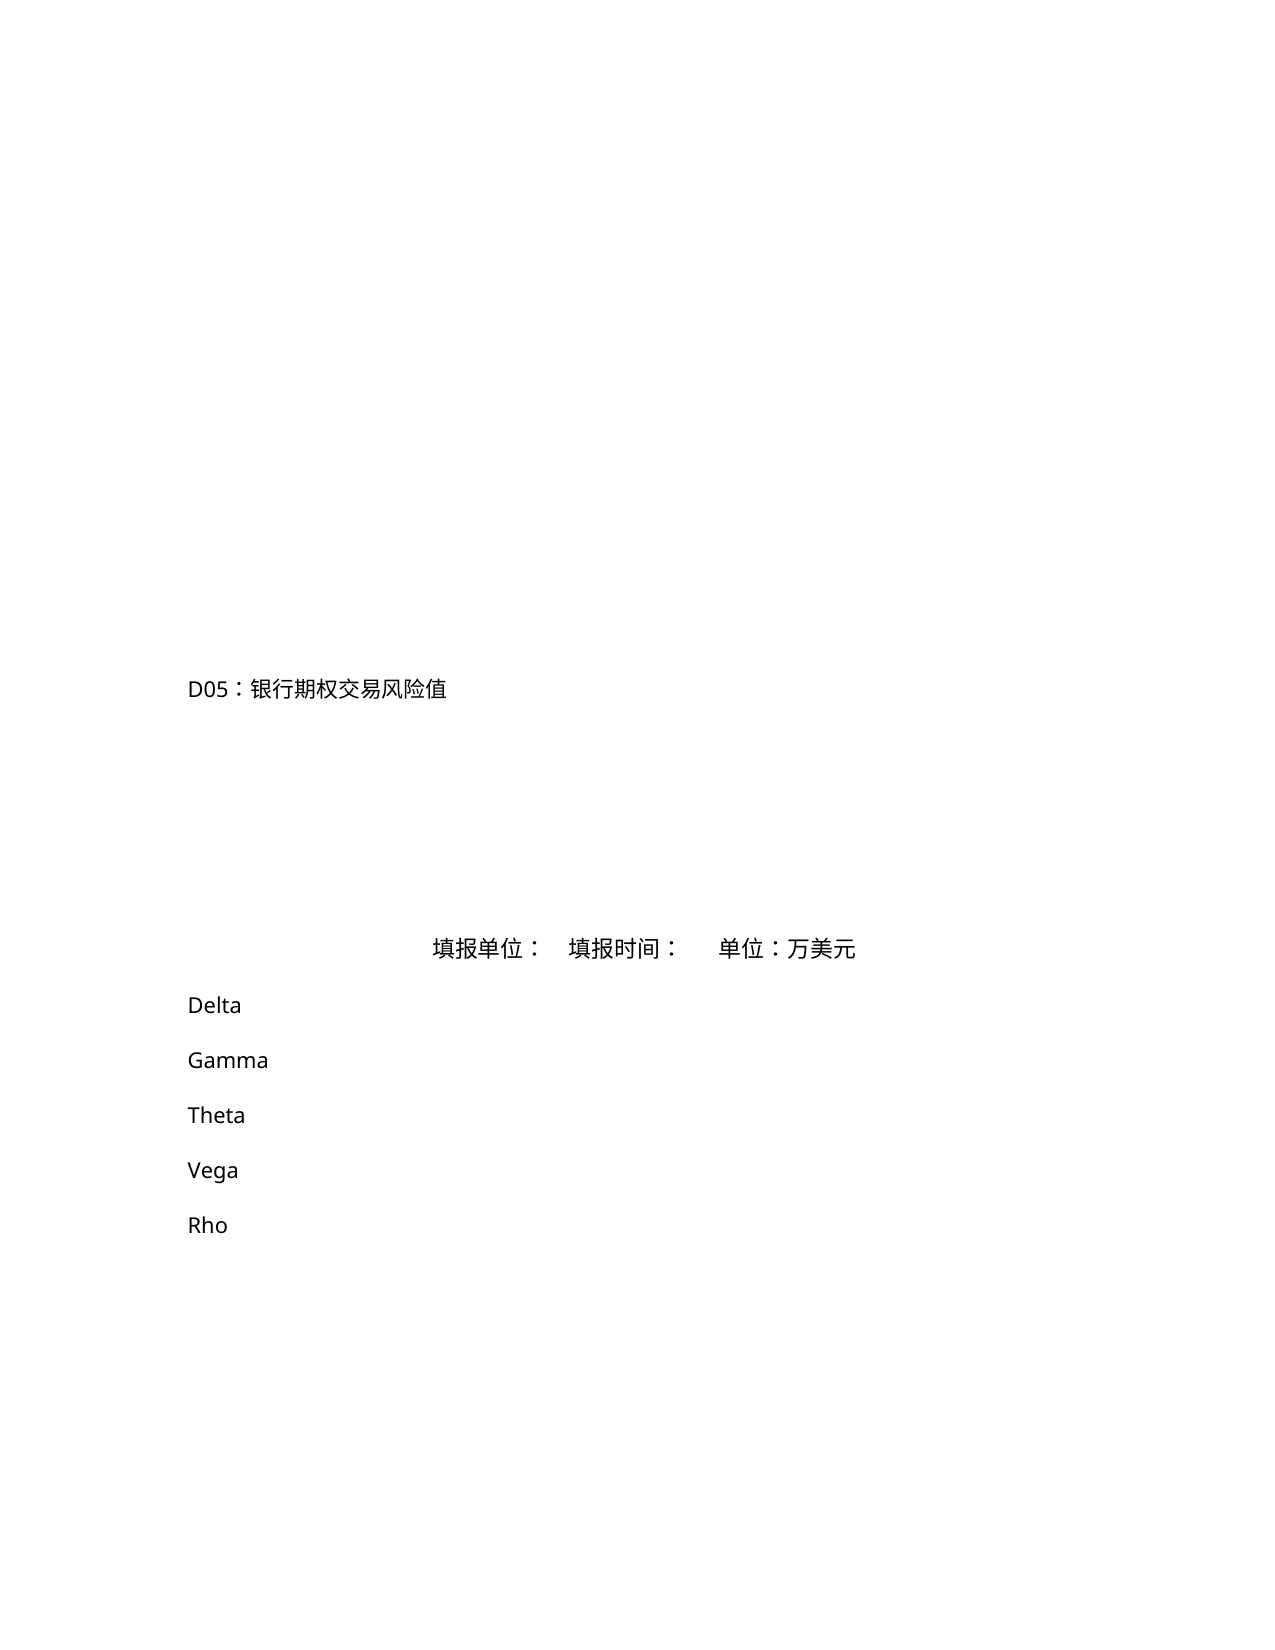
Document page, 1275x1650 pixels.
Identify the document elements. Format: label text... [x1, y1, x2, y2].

text 填报单位： 填报时间： 单位：万美元 [201, 729, 1087, 964]
